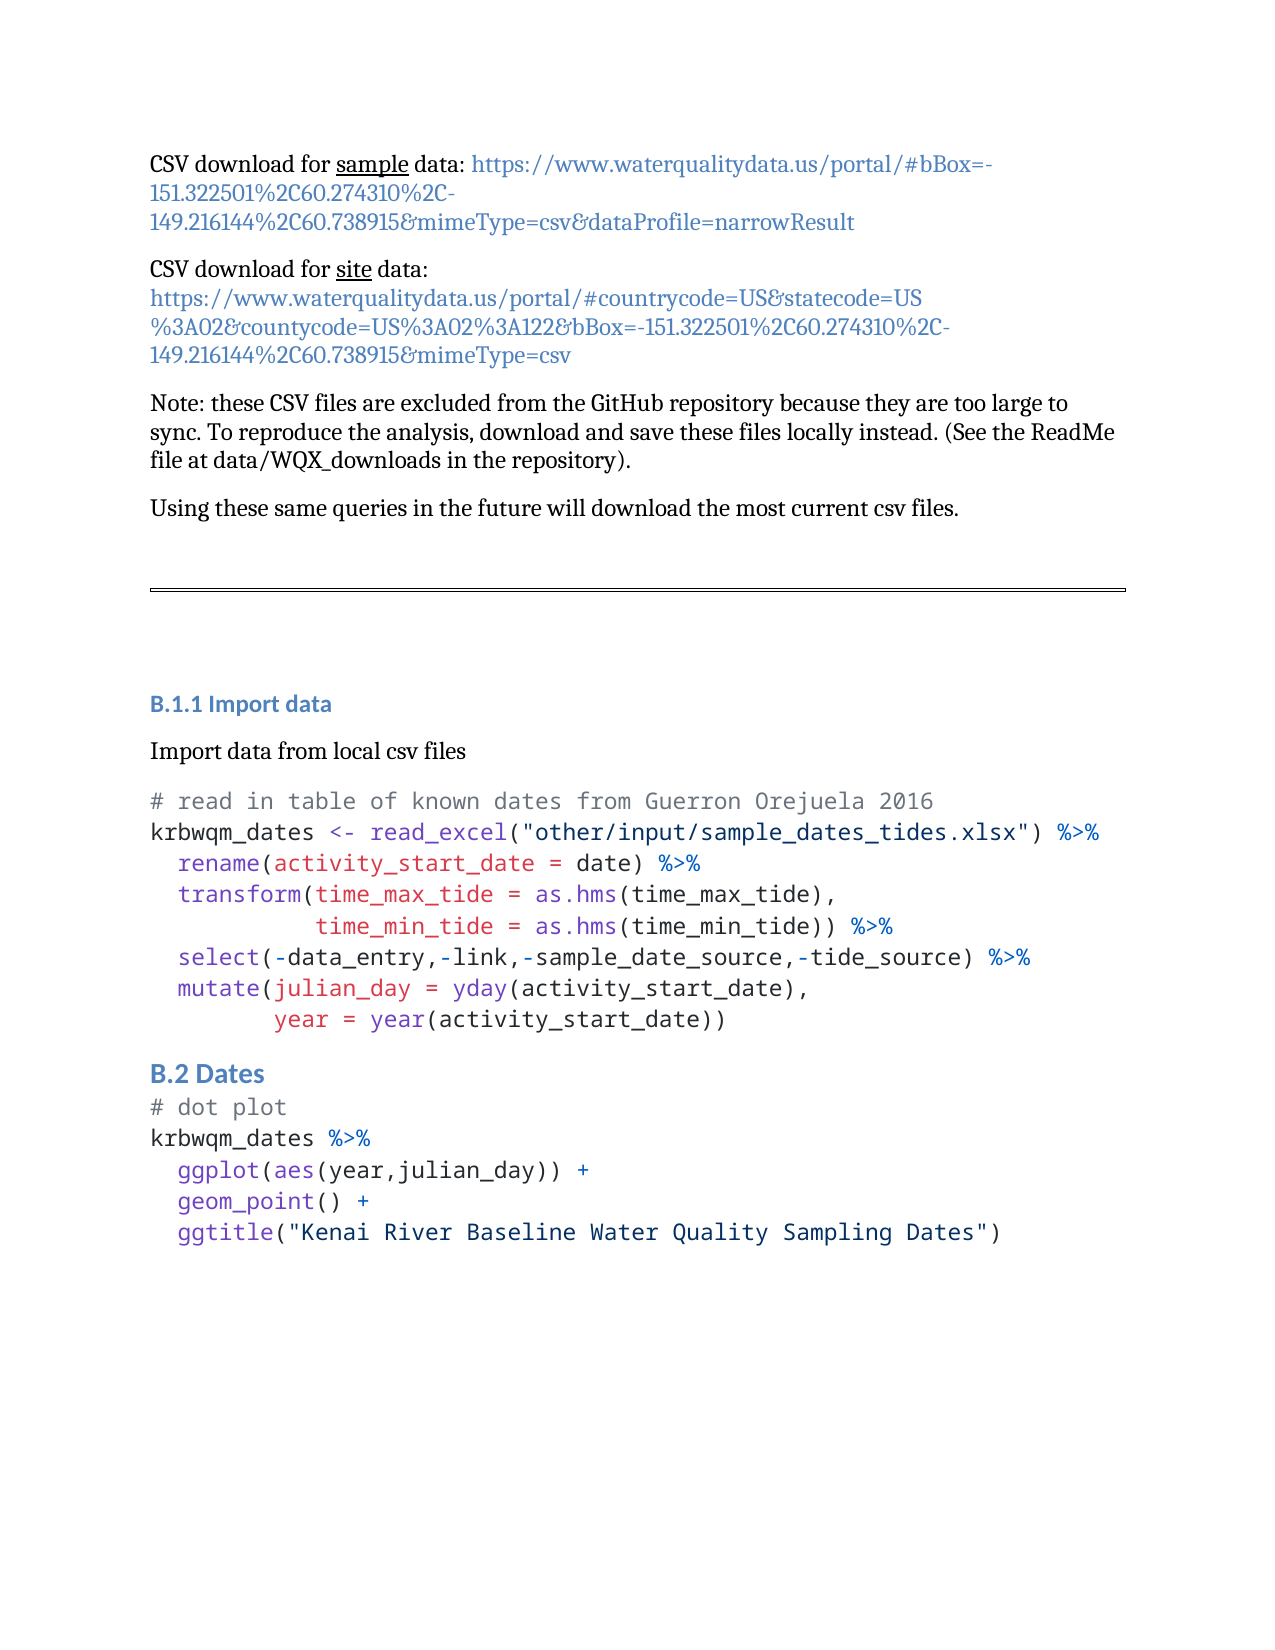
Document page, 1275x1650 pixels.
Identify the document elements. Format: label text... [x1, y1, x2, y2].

text # read in table of known dates from Guerron Orejuela 2016 krbwqm_dates <- read_excel("other/input/sample_dates_tides.xlsx") %>% rename(activity_start_date = date) %>% transform(time_max_tide = as.hms(time_max_tide), time_min_tide = as.hms(time_min_tide)) %>% select(-data_entry,-link,-sample_date_source,-tide_source) %>% mutate(julian_day = yday(activity_start_date), year = year(activity_start_date)) [150, 785, 1125, 1035]
text CSV download for sample data: https://www.waterqualitydata.us/portal/#bBox=-151.322501%2C60.274310%2C-149.216144%2C60.738915&mimeType=csv&dataProfile=narrowResult [150, 150, 1125, 236]
subtitle B.1.1 Import data [150, 688, 1125, 718]
subtitle B.2 Dates [150, 1056, 1125, 1091]
text Import data from local csv files [150, 737, 1125, 766]
text CSV download for site data: https://www.waterqualitydata.us/portal/#countrycode=US&statecode=US%3A02&countycode=US%3A02%3A122&bBox=-151.322501%2C60.274310%2C-149.216144%2C60.738915&mimeType=csv [150, 255, 1125, 370]
text Note: these CSV files are excluded from the GitHub repository because they are too large to sync. To reproduce the analysis, download and save these files locally instead. (See the ReadMe file at data/WQX_downloads in the repository). [150, 389, 1125, 475]
text Using these same queries in the future will download the most current csv files. [150, 494, 1125, 522]
text # dot plot krbwqm_dates %>% ggplot(aes(year,julian_day)) + geom_point() + ggtitle("Kenai River Baseline Water Quality Sampling Dates") [150, 1091, 1125, 1247]
